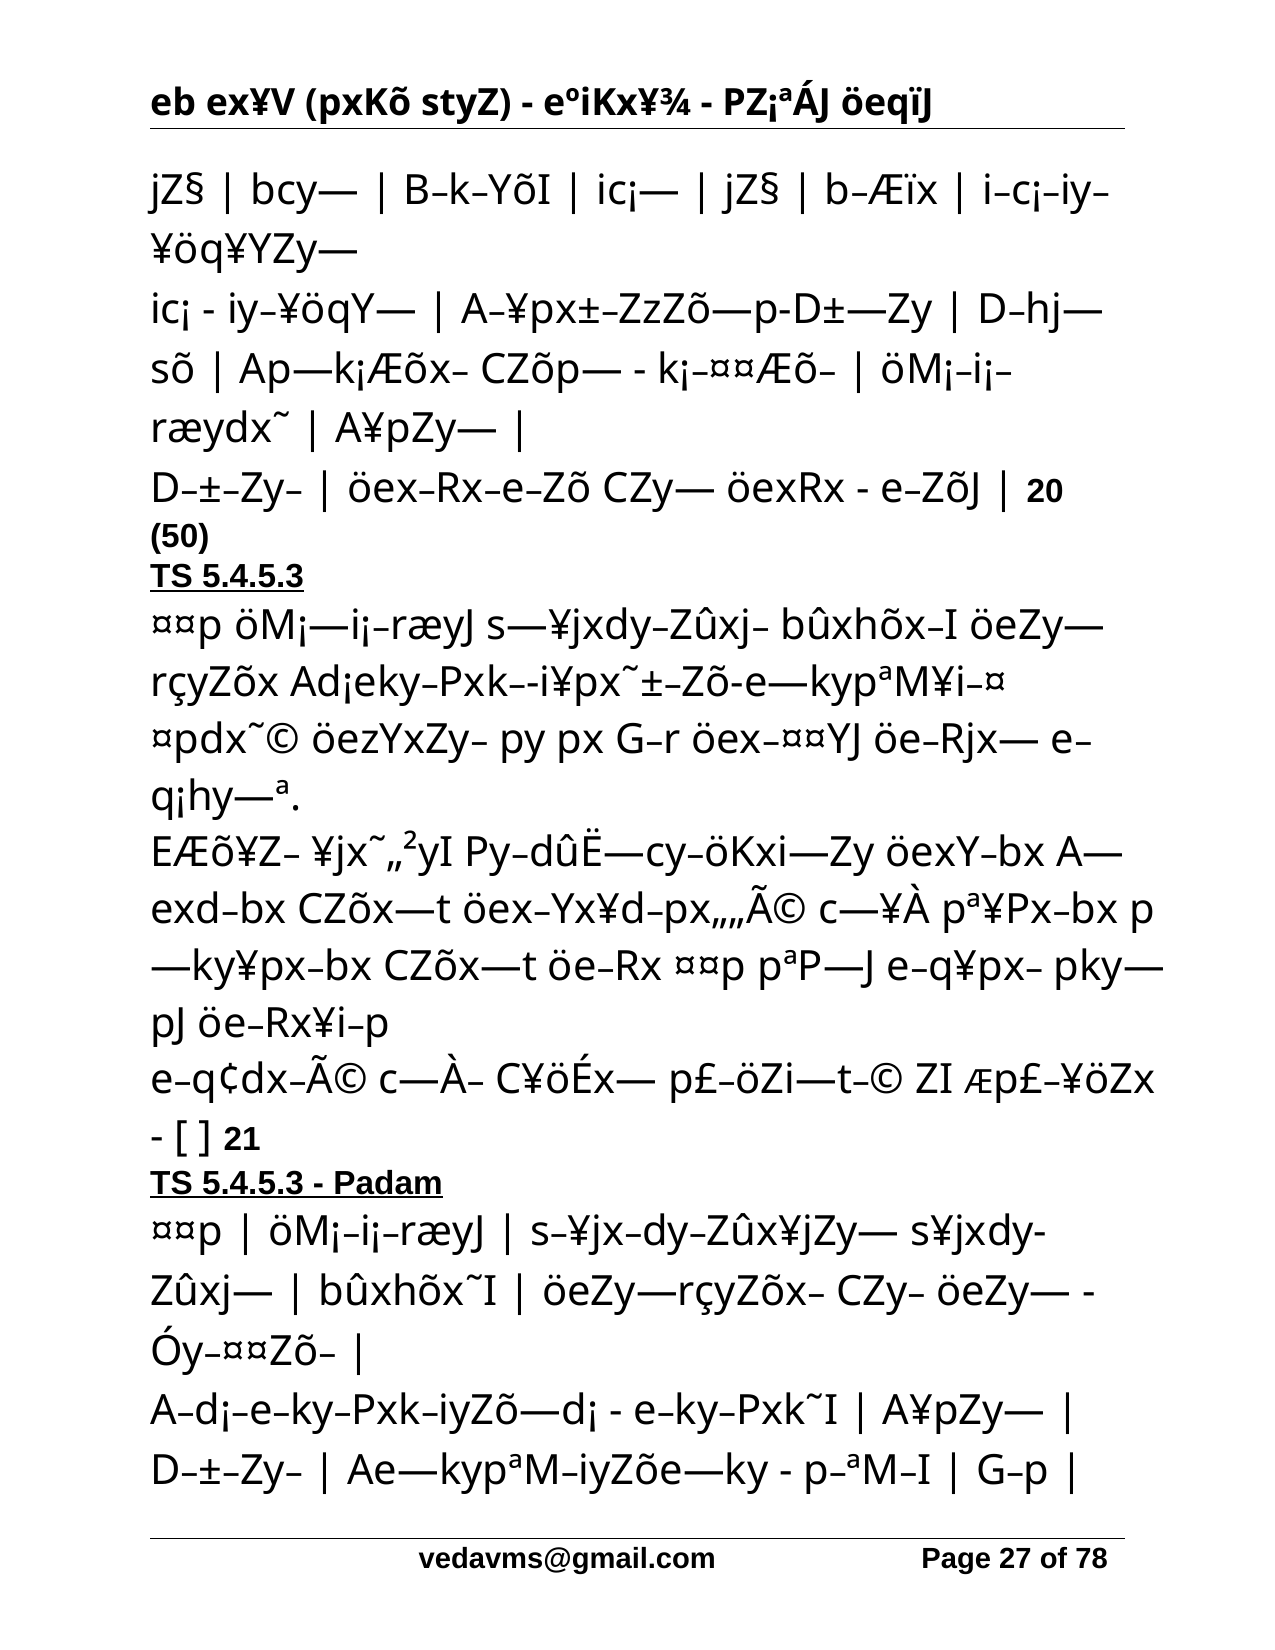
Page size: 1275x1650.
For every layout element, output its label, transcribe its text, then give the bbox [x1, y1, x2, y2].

text e–q¢dx–Ã© c—À– C¥öÉx— p£–öZi—t–© ZI Æp£–¥öZx - [ ] 21 [150, 1049, 1172, 1163]
text TS 5.4.5.3 - Padam [150, 1163, 1125, 1201]
text TS 5.4.5.3 [150, 557, 1181, 595]
text EÆõ¥Z– ¥jx˜„²yI Py–dûË—cy–öKxi—Zy öexY–bx A—exd–bx CZõx—t öex–Yx¥d–px„„Ã© c—¥À pª¥Px–bx p—ky¥px–bx CZõx—t öe–Rx ¤¤p pªP—J e–q¥px– pky—pJ öe–Rx¥i–p [150, 822, 1172, 1049]
text CZõ—t¡Z-Ab—J | öMx–iõI | ¤¤p | G–ZZ§ | AË˜I | jZ§ | bcy— | B–k–YõI | ic¡— | jZ§ | b–Æïx | i–c¡–iy–¥öq¥YZy— [150, 160, 1125, 276]
text ic¡ - iy–¥öqY— | A–¥px±–ZzZõ—p-D±—Zy | D–hj—sõ | Ap—k¡Æõx– CZõp— - k¡–¤¤Æõ– | öM¡–i¡–ræydx˜ | A¥pZy— | [150, 279, 1125, 455]
text A–d¡–e–ky–Pxk–iyZõ—d¡ - e–ky–Pxk˜I | A¥pZy— | D–±–Zy– | Ae—kypªM–iyZõe—ky - p–ªM–I | G–p | G–dx–© | [150, 1380, 1125, 1496]
text ¤¤p öM¡—i¡–ræyJ s—¥jxdy–Zûxj– bûxhõx–I öeZy—rçyZõx Ad¡eky–Pxk–-i¥px˜±–Zõ-e—kypªM¥i–¤¤pdx˜© öezYxZy– py px G–r öex–¤¤YJ öe–Rjx— e–q¡hy—ª. [150, 595, 1144, 822]
text D–±–Zy– | öex–Rx–e–Zõ CZy— öexRx - e–ZõJ | 20 (50) [150, 458, 1125, 555]
text ¤¤p | öM¡–i¡–ræyJ | s–¥jx–dy–Zûx¥jZy— s¥jxdy-Zûxj— | bûxhõx˜I | öeZy—rçyZõx– CZy– öeZy— - Óy–¤¤Zõ– | [150, 1201, 1125, 1377]
